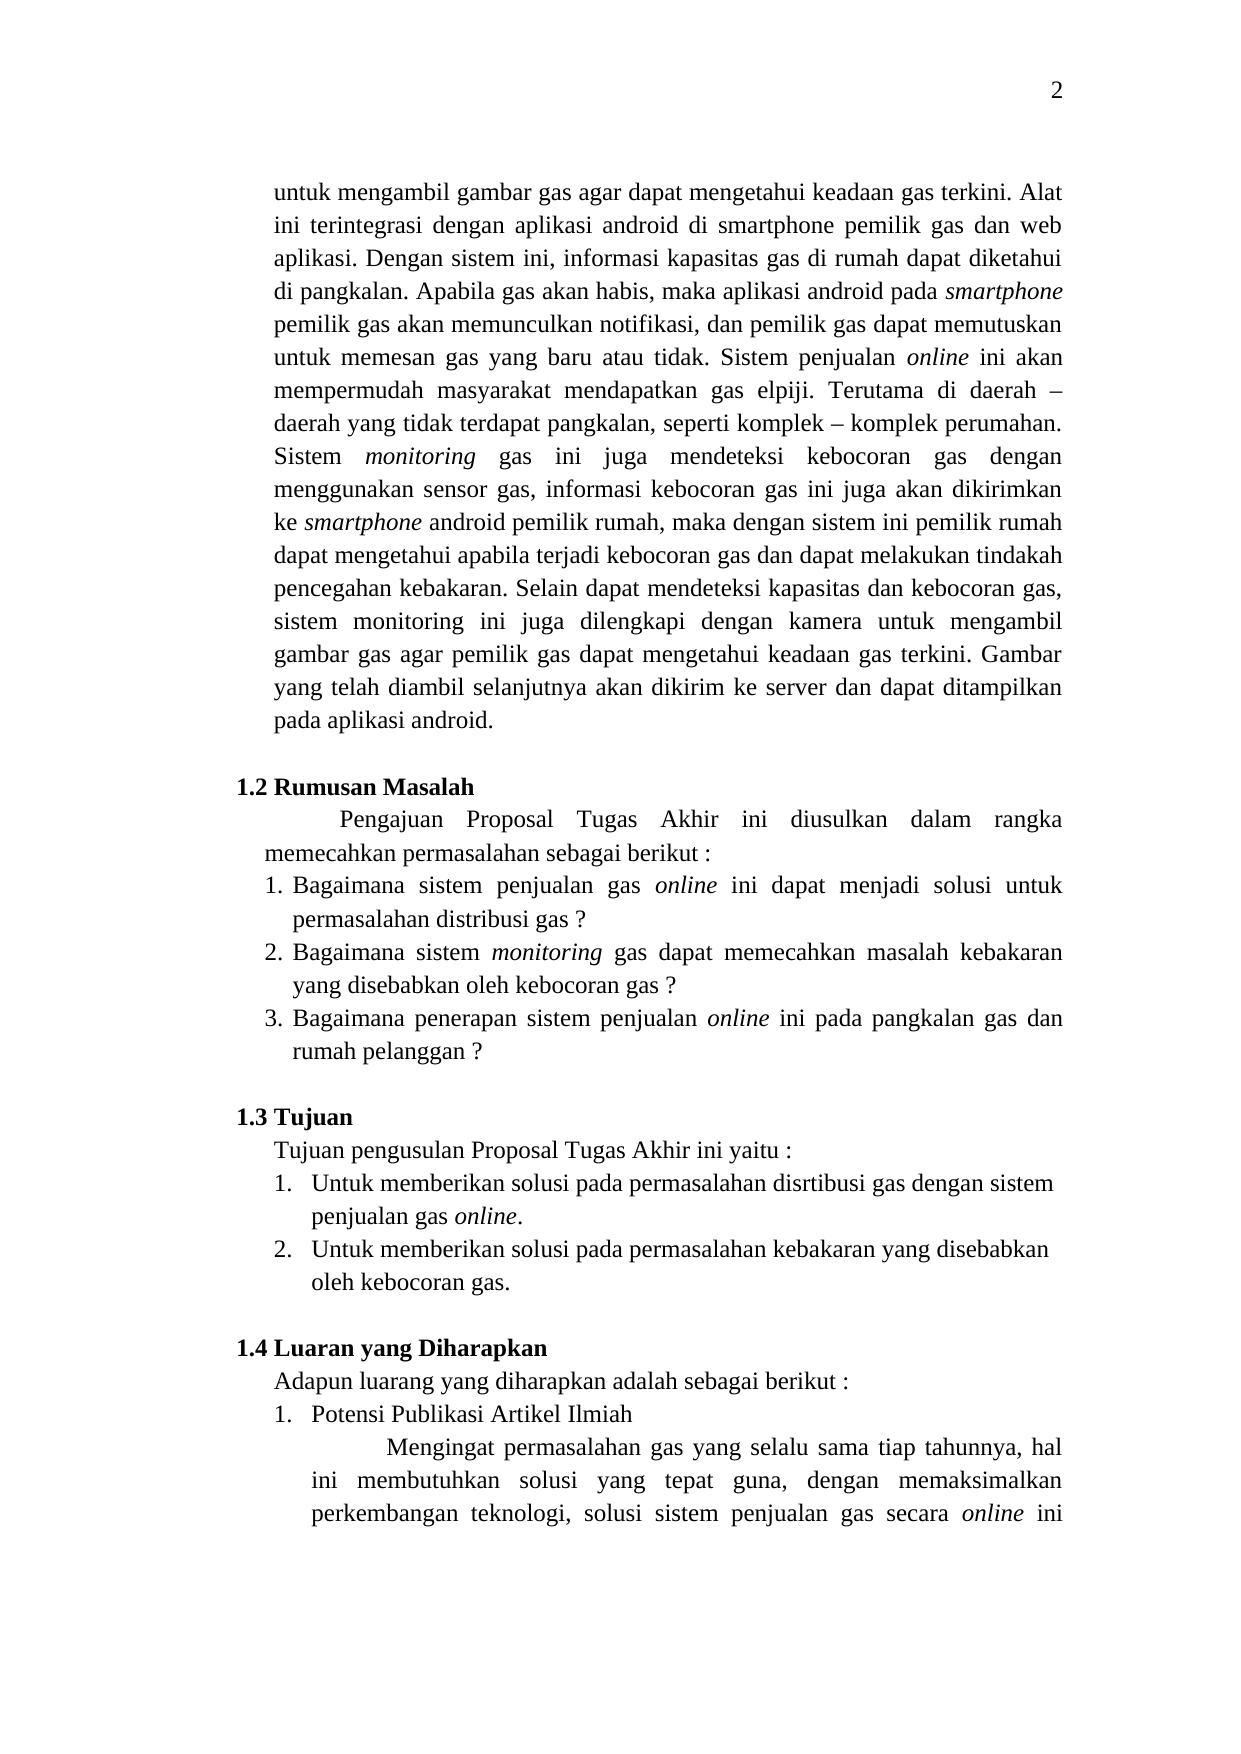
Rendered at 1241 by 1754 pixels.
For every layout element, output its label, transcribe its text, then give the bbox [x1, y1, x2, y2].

text Tujuan pengusulan Proposal Tugas Akhir ini yaitu : [236, 1135, 1063, 1163]
list Potensi Publikasi Artikel Ilmiah [274, 1399, 1063, 1428]
list Bagaimana sistem monitoring gas dapat memecahkan masalah kebakaran yang disebabkan oleh kebocoran gas ? [264, 937, 1063, 998]
list Bagaimana penerapan sistem penjualan online ini pada pangkalan gas dan rumah pelanggan ? [264, 1003, 1063, 1064]
list Adapun luarang yang diharapkan adalah sebagai berikut : [274, 1366, 1063, 1395]
list Untuk memberikan solusi pada permasalahan kebakaran yang disebabkan oleh kebocoran gas. [274, 1234, 1063, 1296]
list Luaran yang Diharapkan [236, 1333, 1063, 1362]
list Bagaimana sistem penjualan gas online ini dapat menjadi solusi untuk permasalahan distribusi gas ? [264, 871, 1063, 932]
text Pengajuan Proposal Tugas Akhir ini diusulkan dalam rangka memecahkan permasalahan sebagai berikut : [264, 804, 1063, 866]
list Rumusan Masalah [236, 772, 1063, 800]
list Tujuan [236, 1102, 1063, 1131]
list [311, 1432, 1063, 1527]
list Untuk memberikan solusi pada permasalahan disrtibusi gas dengan sistem penjualan gas online. [274, 1168, 1063, 1229]
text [274, 177, 1063, 734]
